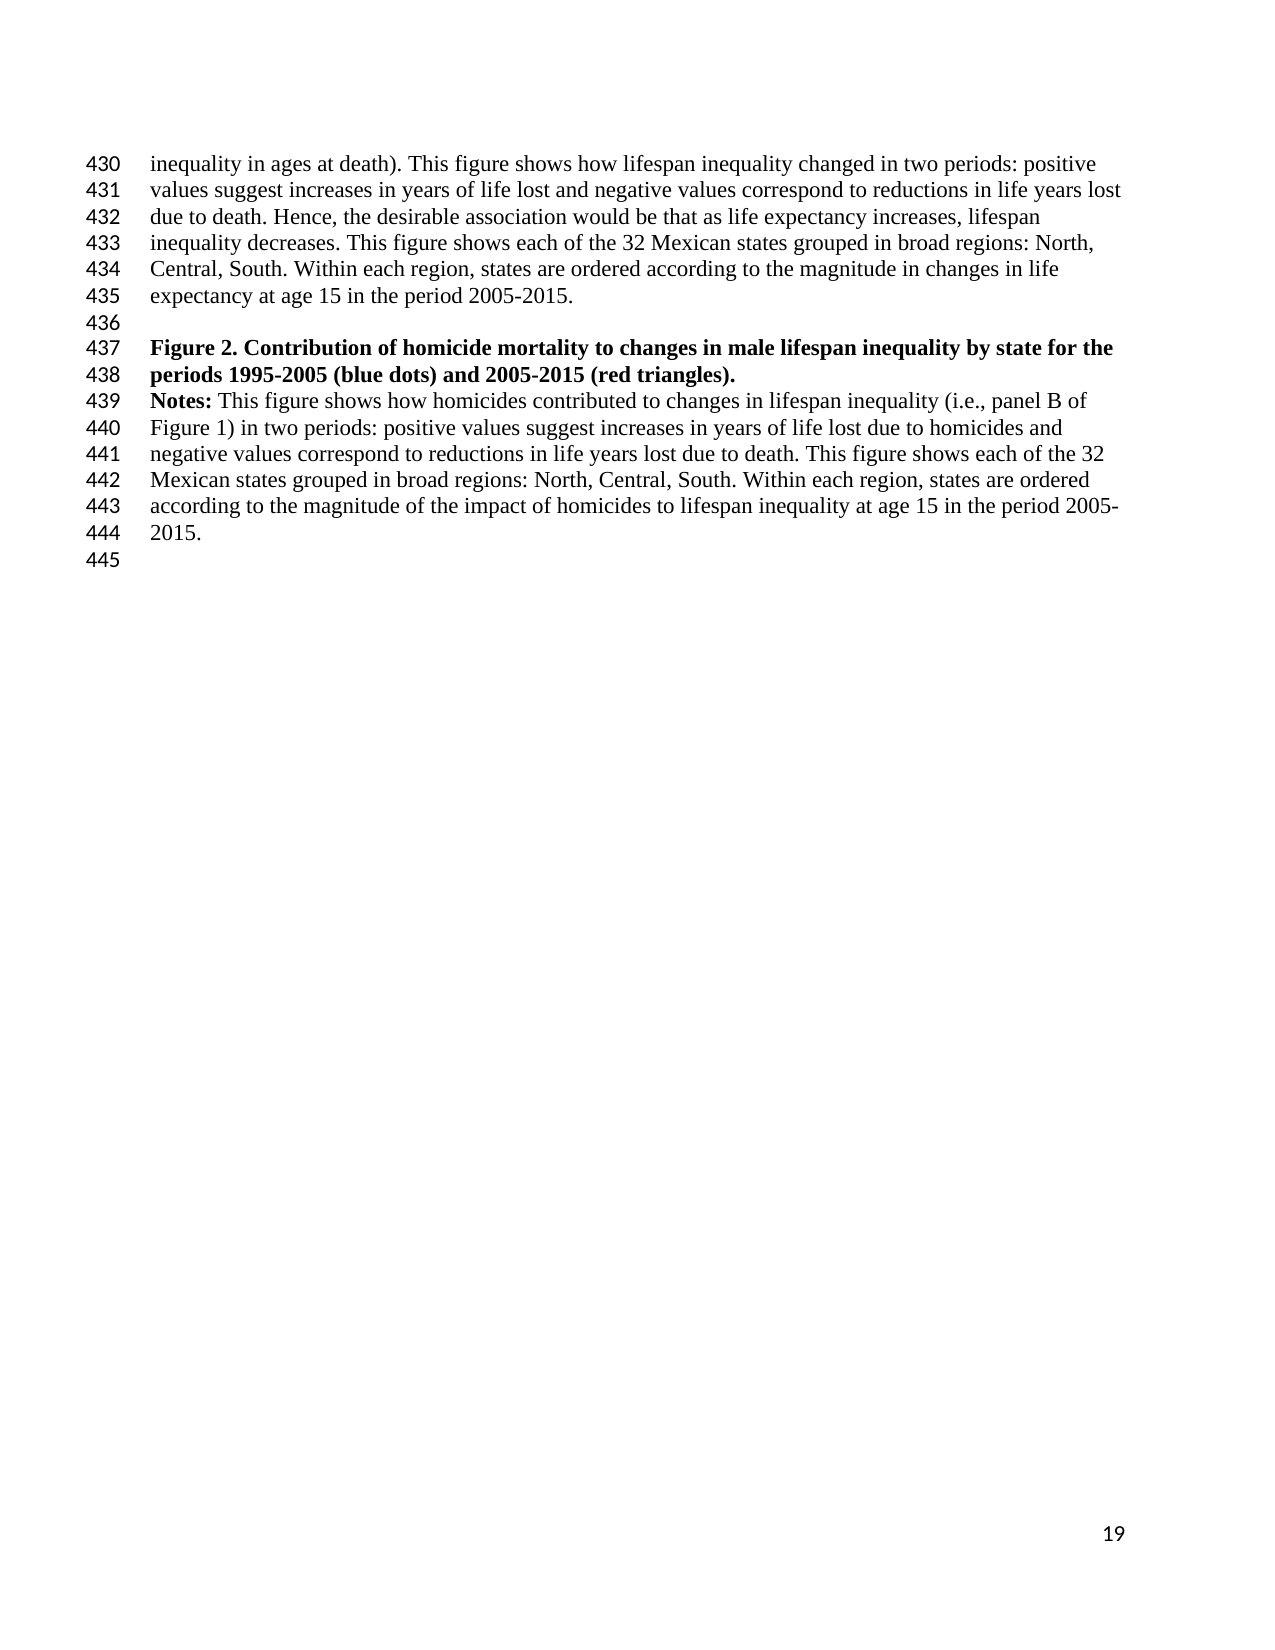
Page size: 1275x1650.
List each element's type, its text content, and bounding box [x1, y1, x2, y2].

text Figure 2. Contribution of homicide mortality to changes in male lifespan inequality by state for the periods 1995-2005 (blue dots) and 2005-2015 (red triangles). [150, 334, 1125, 387]
text Notes: This figure shows how homicides contributed to changes in lifespan inequality (i.e., panel B of Figure 1) in two periods: positive values suggest increases in years of life lost due to homicides and negative values correspond to reductions in life years lost due to death. This figure shows each of the 32 Mexican states grouped in broad regions: North, Central, South. Within each region, states are ordered according to the magnitude of the impact of homicides to lifespan inequality at age 15 in the period 2005-2015. [150, 387, 1125, 545]
